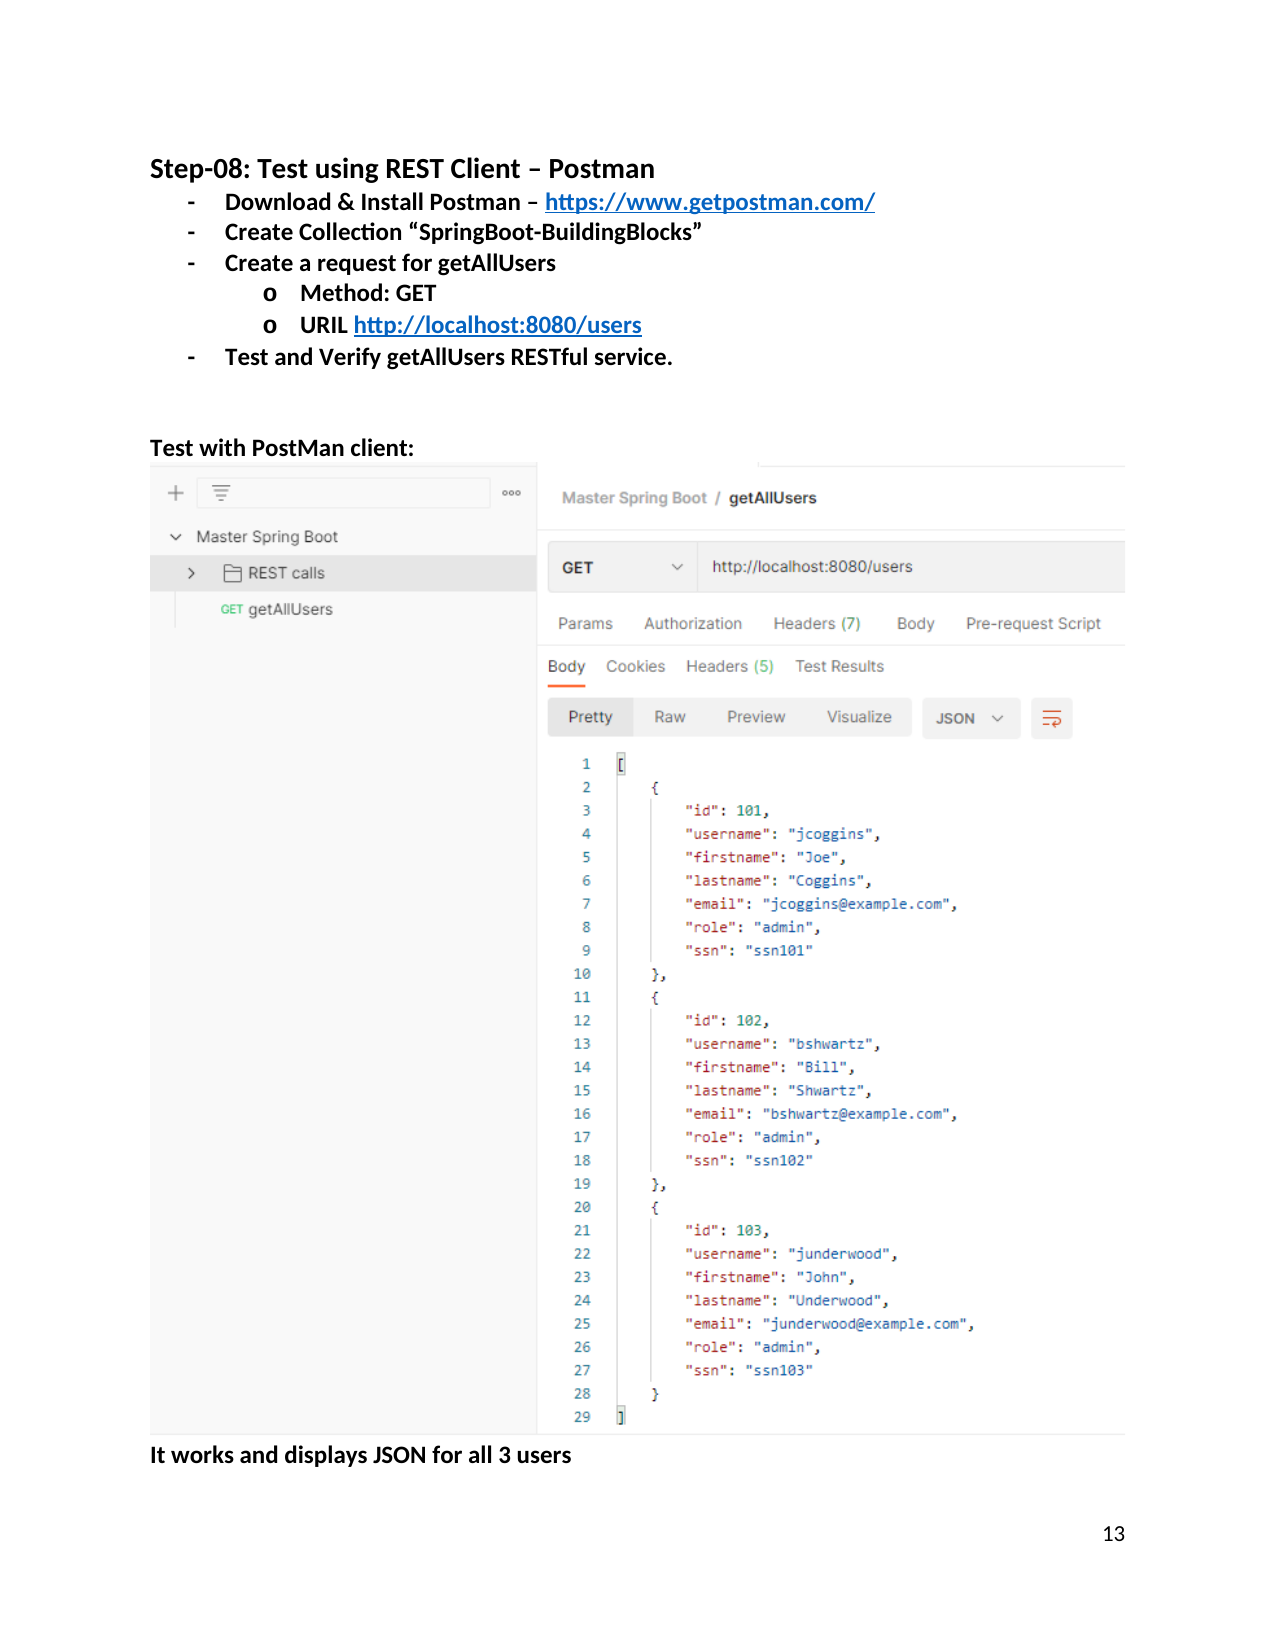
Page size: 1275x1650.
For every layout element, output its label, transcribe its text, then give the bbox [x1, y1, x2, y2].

list Create a request for getAllUsers [187, 247, 1125, 277]
list Create Collection “SpringBoot-BuildingBlocks” [187, 216, 1125, 247]
text Step-08: Test using REST Client – Postman [150, 150, 1125, 186]
list Test and Verify getAllUsers RESTful service. [187, 341, 1125, 371]
picture [150, 462, 1125, 1439]
text Test with PostMan client: [150, 432, 1125, 462]
text It works and displays JSON for all 3 users [150, 1439, 1125, 1469]
list URIL http://localhost:8080/users [262, 309, 1125, 341]
list Download & Install Postman – https://www.getpostman.com/ [187, 186, 1125, 216]
list Method: GET [262, 277, 1125, 309]
